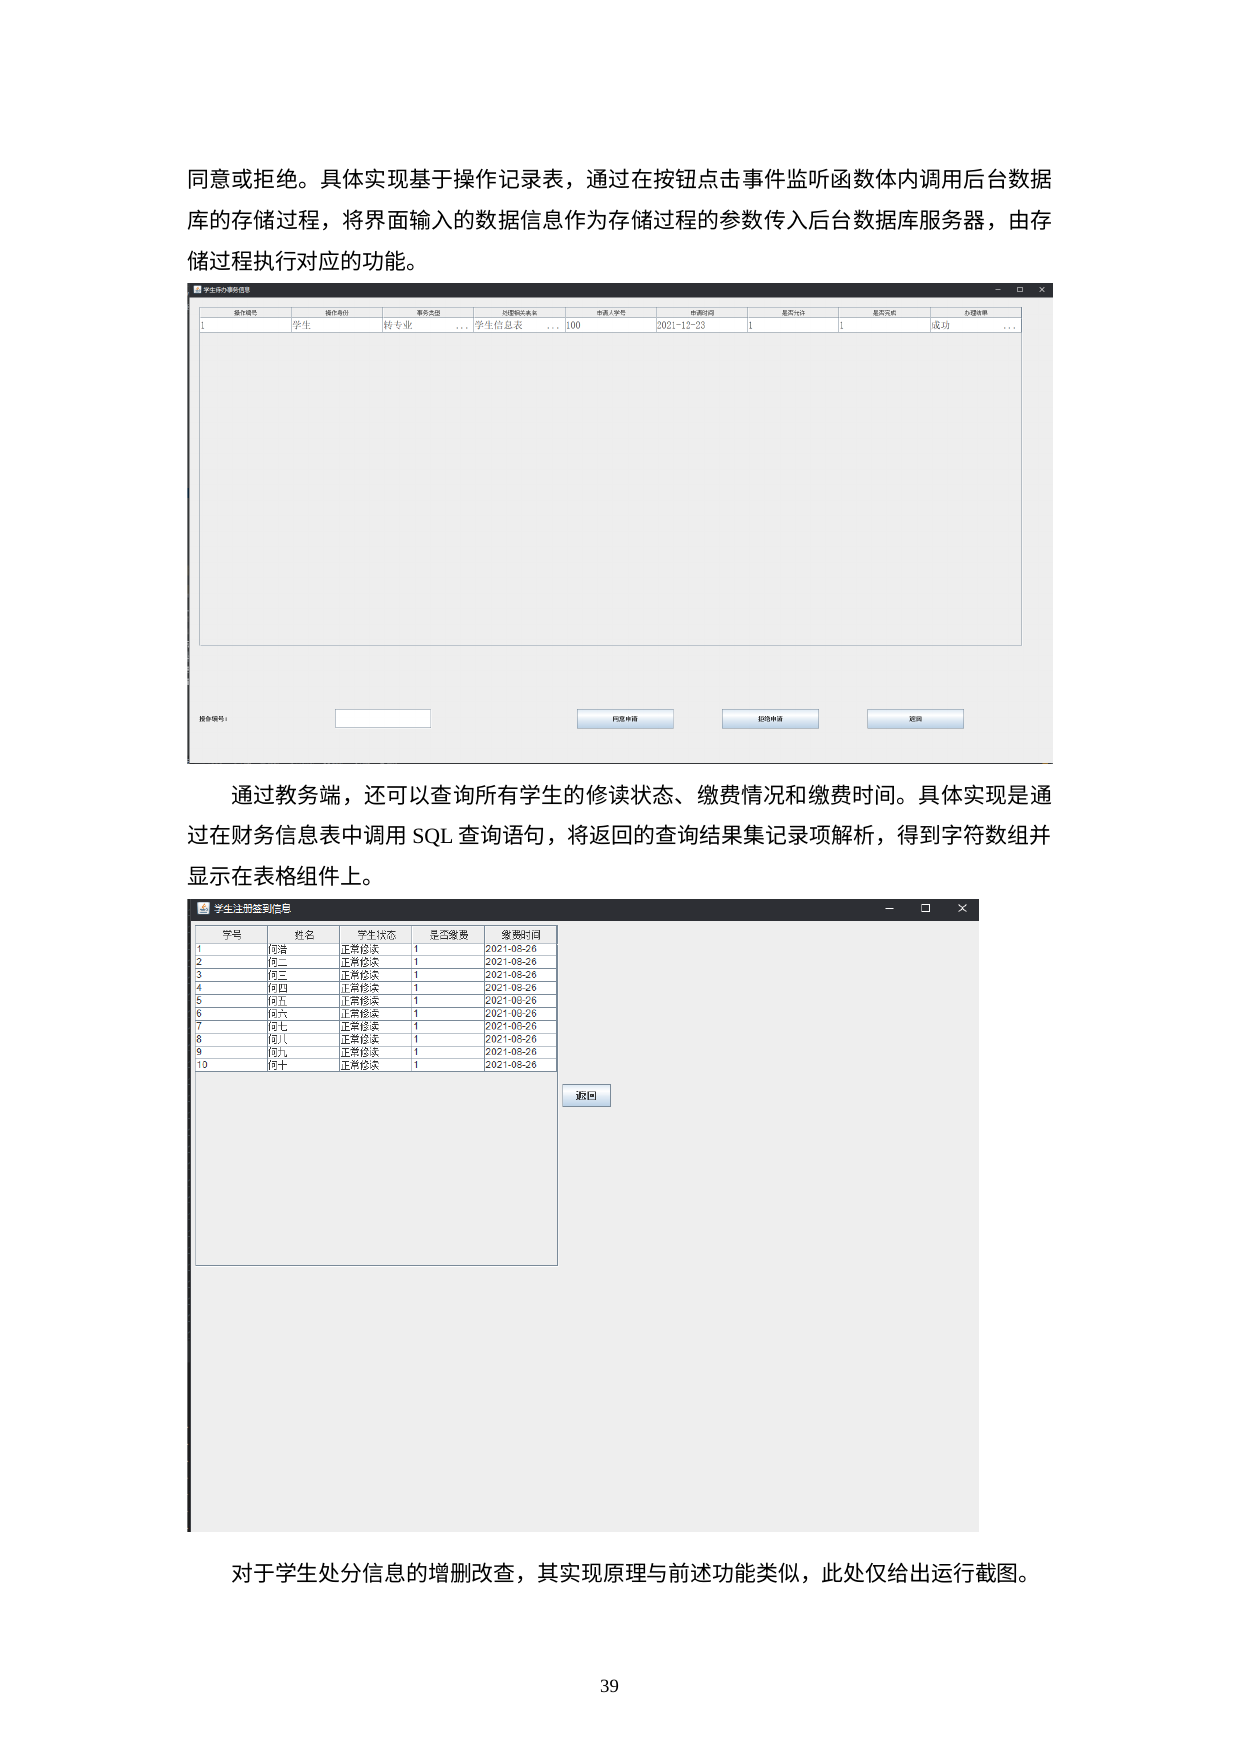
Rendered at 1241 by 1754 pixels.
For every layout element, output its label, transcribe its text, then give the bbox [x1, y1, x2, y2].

text 通过教务端，还可以查询所有学生的修读状态、缴费情况和缴费时间。具体实现是通过在财务信息表中调用SQL查询语句，将返回的查询结果集记录项解析，得到字符数组并显示在表格组件上。 [187, 777, 1053, 891]
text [187, 162, 1053, 276]
picture [187, 899, 979, 1532]
text 对于学生处分信息的增删改查，其实现原理与前述功能类似，此处仅给出运行截图。 [187, 1555, 1053, 1588]
picture [187, 283, 1053, 764]
